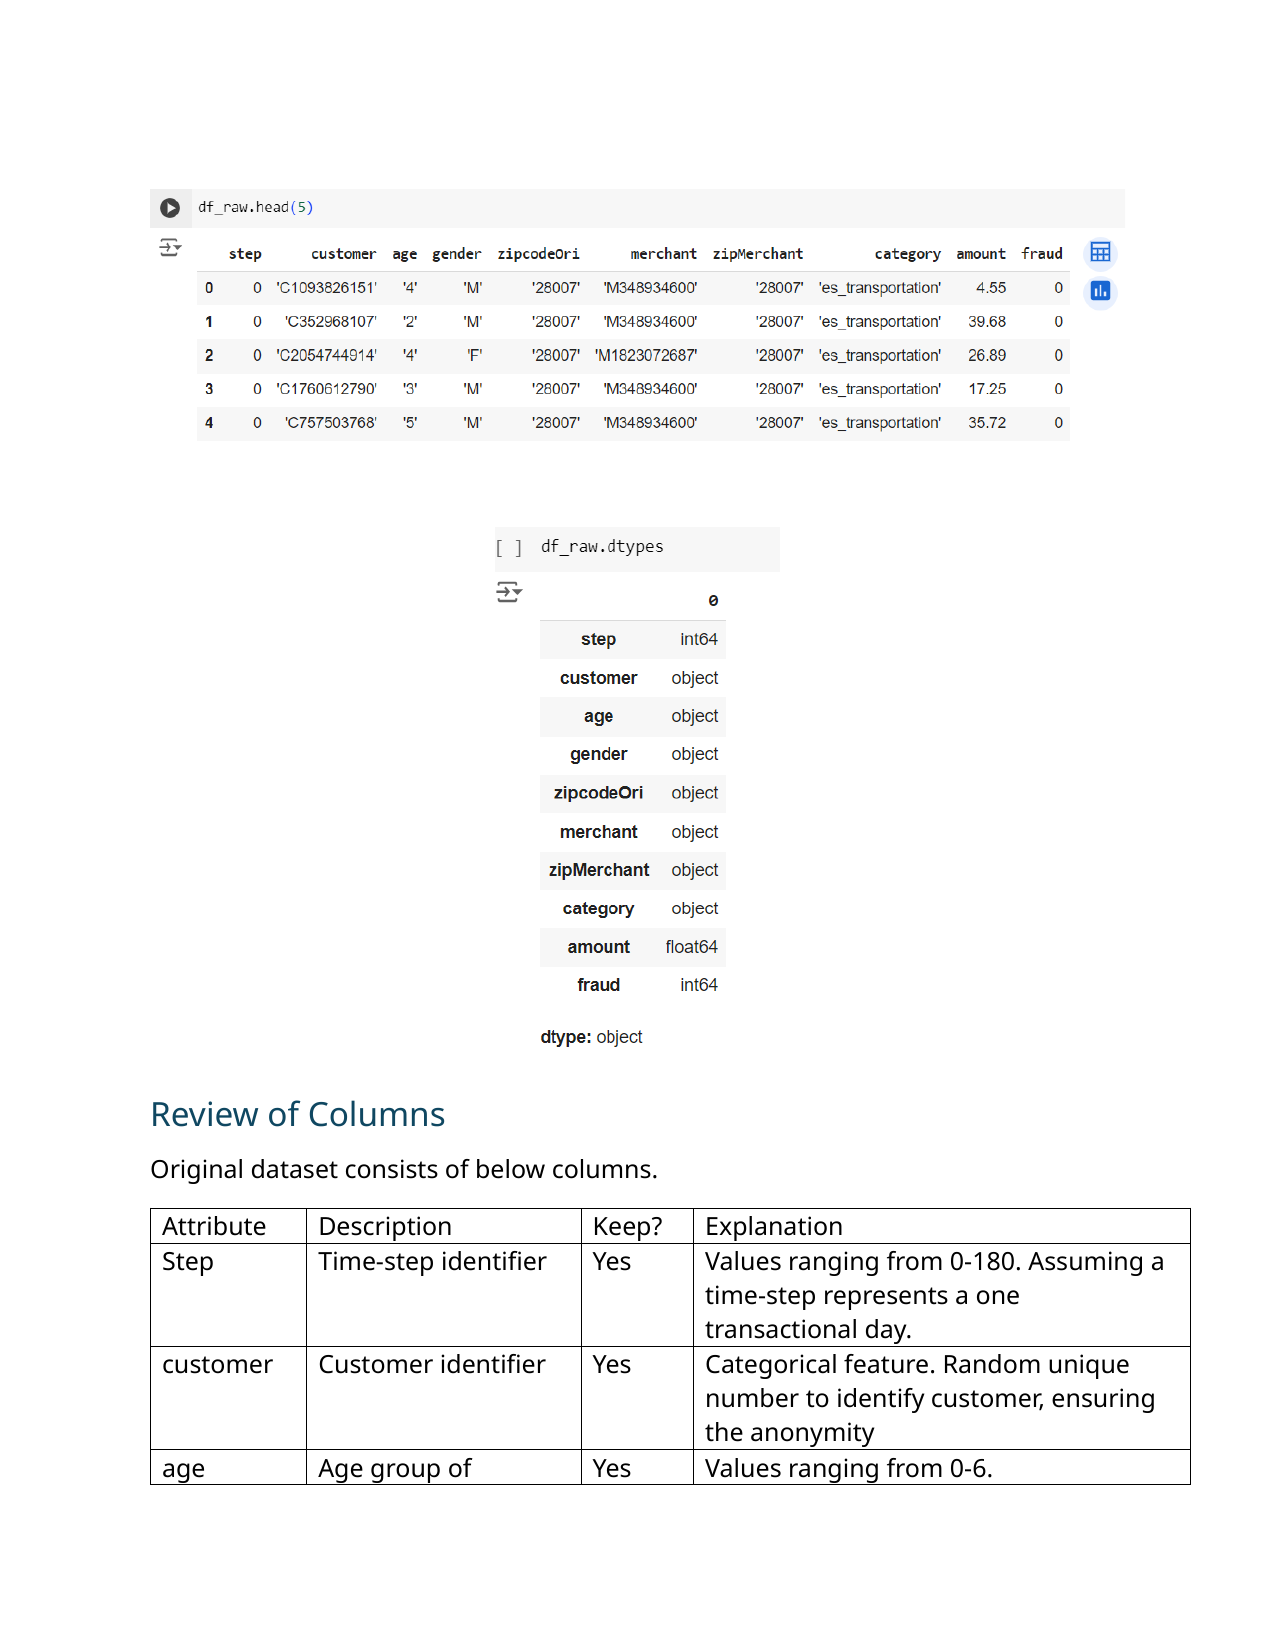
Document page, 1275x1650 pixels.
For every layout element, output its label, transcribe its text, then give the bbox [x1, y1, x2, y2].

table_cell Customer identifier [307, 1347, 581, 1449]
table_header Attribute [151, 1209, 306, 1243]
table_cell Age group of customers [307, 1450, 581, 1484]
table_cell age [151, 1450, 306, 1484]
table_cell customer [151, 1347, 306, 1449]
picture [495, 527, 780, 1070]
table_header Explanation [694, 1209, 1190, 1243]
table_cell Values ranging from 0-6. [694, 1450, 1190, 1484]
table_cell Categorical feature. Random unique number to identify customer, ensuring the anonymity [694, 1347, 1190, 1449]
table_cell Yes [582, 1347, 693, 1449]
picture [150, 189, 1125, 451]
table_header Description [307, 1209, 581, 1243]
table_cell Yes [582, 1450, 693, 1484]
table_cell Step [151, 1244, 306, 1346]
table_cell Values ranging from 0-180. Assuming a time-step represents a one transactional day. [694, 1244, 1190, 1346]
table_cell Time-step identifier [307, 1244, 581, 1346]
subtitle Review of Columns [150, 1091, 1125, 1137]
text Original dataset consists of below columns. [150, 1152, 1125, 1186]
table_cell Yes [582, 1244, 693, 1346]
table_header Keep? [582, 1209, 693, 1243]
